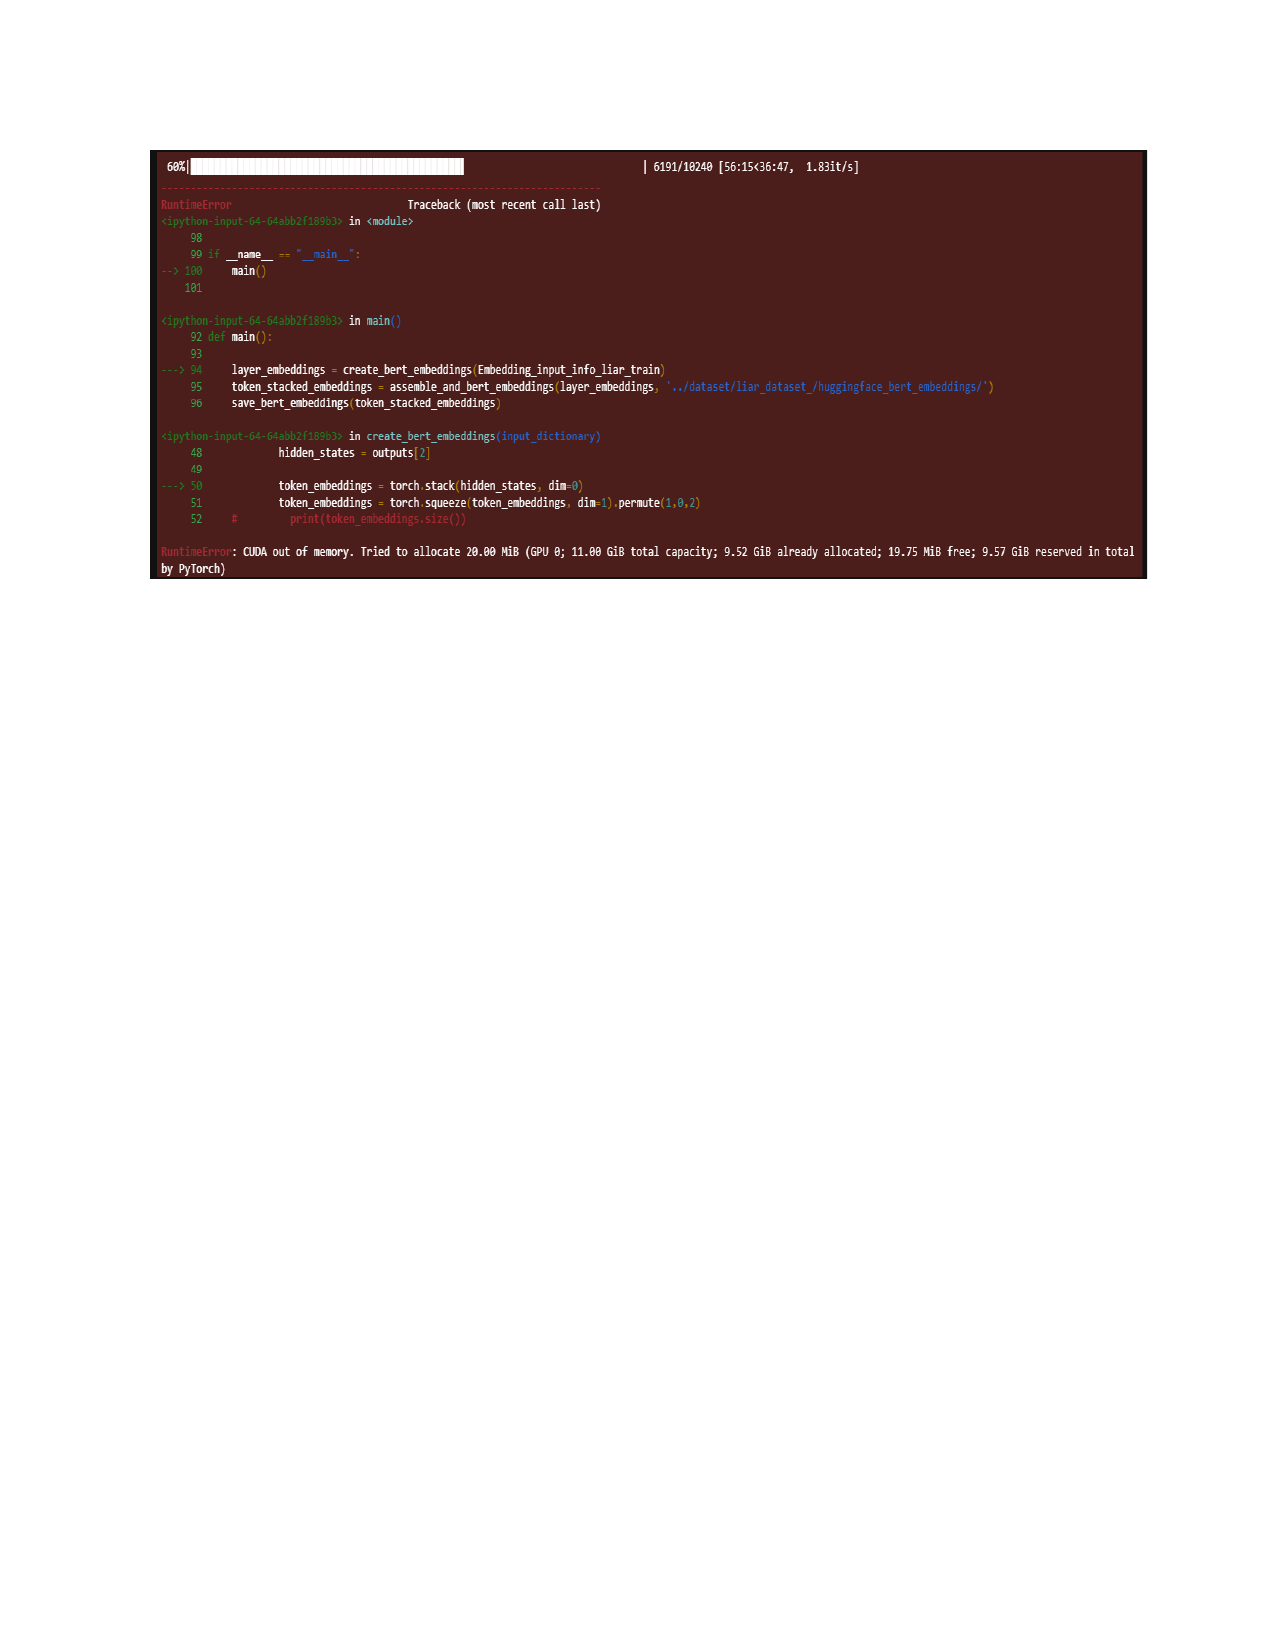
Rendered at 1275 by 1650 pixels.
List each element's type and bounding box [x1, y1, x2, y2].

picture [150, 150, 1148, 579]
